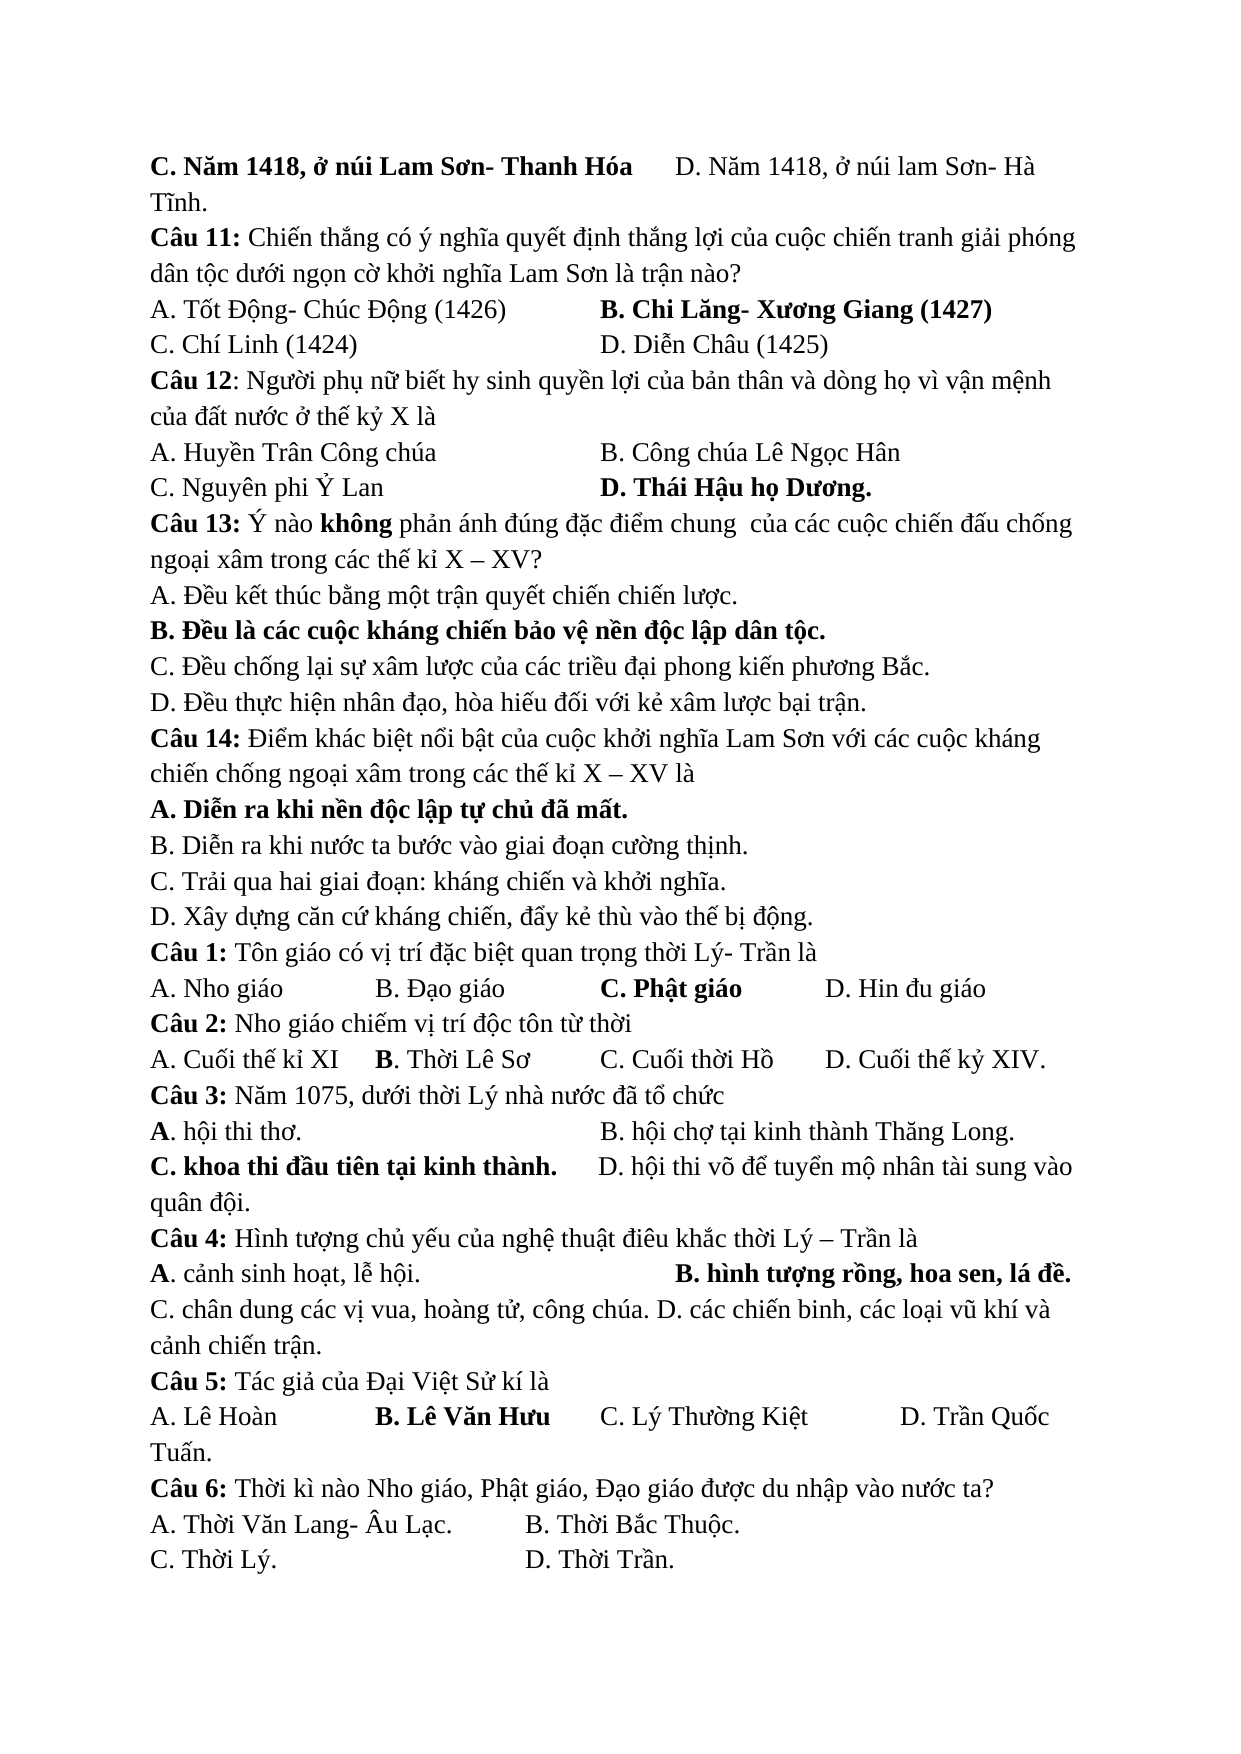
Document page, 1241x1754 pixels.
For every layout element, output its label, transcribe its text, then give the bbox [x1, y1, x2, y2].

text Câu 5: Tác giả của Đại Việt Sử kí là [150, 1365, 1090, 1396]
text Câu 2: Nho giáo chiếm vị trí độc tôn từ thời [150, 1007, 1090, 1039]
text A. Nho giáo B. Đạo giáo C. Phật giáo D. Hin đu giáo [150, 972, 1090, 1003]
text A. Thời Văn Lang- Âu Lạc. B. Thời Bắc Thuộc. [150, 1508, 1090, 1539]
text Câu 6: Thời kì nào Nho giáo, Phật giáo, Đạo giáo được du nhập vào nước ta? [150, 1472, 1090, 1503]
text C. Thời Lý. D. Thời Trần. [150, 1543, 1090, 1574]
text A. Cuối thế kỉ XI B. Thời Lê Sơ C. Cuối thời Hồ D. Cuối thế kỷ XIV. [150, 1043, 1090, 1074]
text C. Trải qua hai giai đoạn: kháng chiến và khởi nghĩa. [150, 864, 1090, 896]
text A. Lê Hoàn B. Lê Văn Hưu C. Lý Thường Kiệt D. Trần Quốc Tuấn. [150, 1401, 1090, 1467]
text D. Xây dựng căn cứ kháng chiến, đẩy kẻ thù vào thế bị động. [150, 900, 1090, 931]
text Câu 1: Tôn giáo có vị trí đặc biệt quan trọng thời Lý- Trần là [150, 936, 1090, 967]
text C. khoa thi đầu tiên tại kinh thành. D. hội thi võ để tuyển mộ nhân tài sung vào quân đội. [150, 1150, 1090, 1217]
text C. Chí Linh (1424) D. Diễn Châu (1425) [150, 329, 1090, 360]
text Câu 14: Điểm khác biệt nổi bật của cuộc khởi nghĩa Lam Sơn với các cuộc kháng chiến chống ngoại xâm trong các thế kỉ X – XV là [150, 722, 1090, 788]
text C. Năm 1418, ở núi Lam Sơn- Thanh Hóa D. Năm 1418, ở núi lam Sơn- Hà Tĩnh. [150, 150, 1090, 217]
text A. Tốt Động- Chúc Động (1426) B. Chi Lăng- Xương Giang (1427) [150, 293, 1090, 324]
text A. Huyền Trân Công chúa B. Công chúa Lê Ngọc Hân [150, 436, 1090, 467]
text C. chân dung các vị vua, hoàng tử, công chúa. D. các chiến binh, các loại vũ khí và cảnh chiến trận. [150, 1293, 1090, 1360]
text C. Nguyên phi Ỷ Lan D. Thái Hậu họ Dương. [150, 472, 1090, 503]
text A. hội thi thơ. B. hội chợ tại kinh thành Thăng Long. [150, 1115, 1090, 1146]
text A. cảnh sinh hoạt, lễ hội. B. hình tượng rồng, hoa sen, lá đề. [150, 1258, 1090, 1289]
text D. Đều thực hiện nhân đạo, hòa hiếu đối với kẻ xâm lược bại trận. [150, 686, 1090, 717]
text Câu 4: Hình tượng chủ yếu của nghệ thuật điêu khắc thời Lý – Trần là [150, 1222, 1090, 1253]
text Câu 11: Chiến thắng có ý nghĩa quyết định thắng lợi của cuộc chiến tranh giải phóng dân tộc dưới ngọn cờ khởi nghĩa Lam Sơn là trận nào? [150, 221, 1090, 288]
text C. Đều chống lại sự xâm lược của các triều đại phong kiến phương Bắc. [150, 650, 1090, 681]
text B. Diễn ra khi nước ta bước vào giai đoạn cường thịnh. [150, 829, 1090, 860]
text A. Đều kết thúc bằng một trận quyết chiến chiến lược. [150, 579, 1090, 610]
text Câu 13: Ý nào không phản ánh đúng đặc điểm chung của các cuộc chiến đấu chống ngoại xâm trong các thế kỉ X – XV? [150, 507, 1090, 574]
text A. Diễn ra khi nền độc lập tự chủ đã mất. [150, 793, 1090, 824]
text Câu 3: Năm 1075, dưới thời Lý nhà nước đã tổ chức [150, 1079, 1090, 1110]
text Câu 12: Người phụ nữ biết hy sinh quyền lợi của bản thân và dòng họ vì vận mệnh của đất nước ở thế kỷ X là [150, 364, 1090, 431]
text B. Đều là các cuộc kháng chiến bảo vệ nền độc lập dân tộc. [150, 614, 1090, 646]
